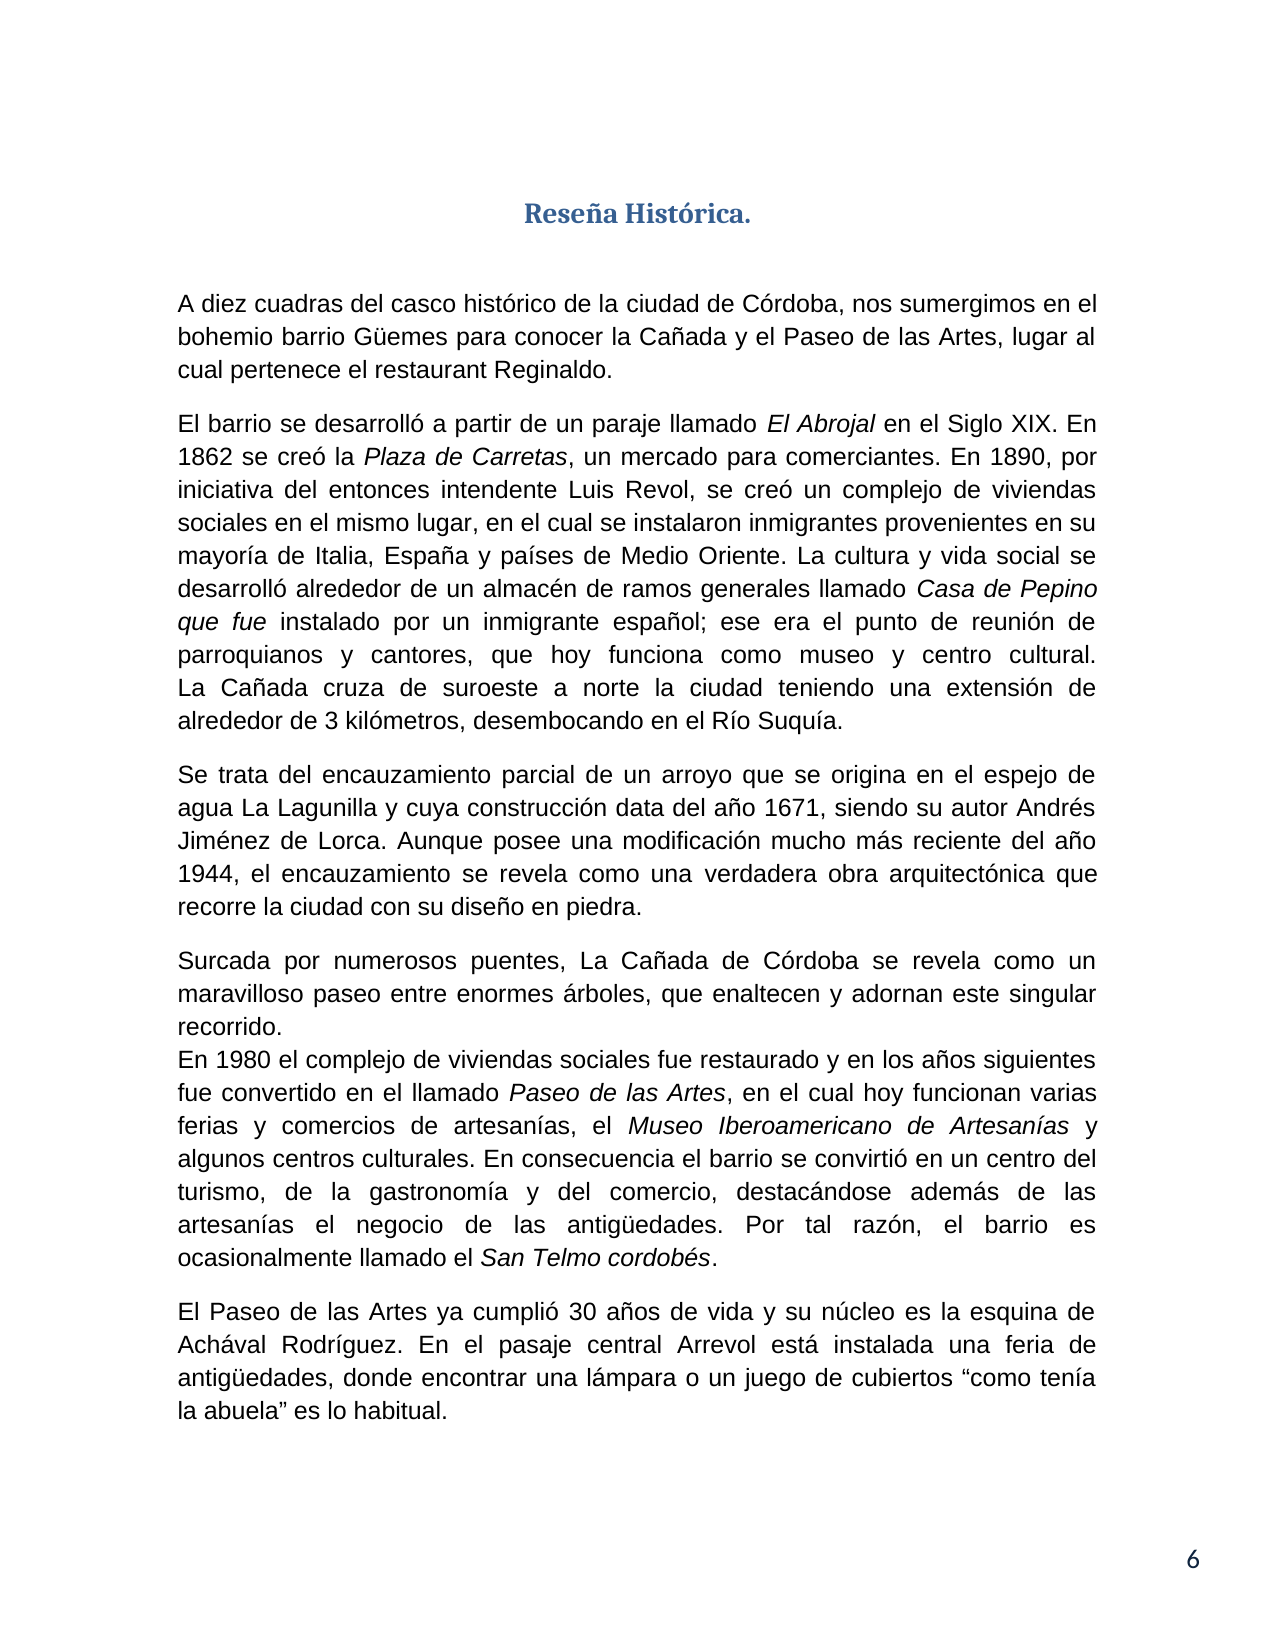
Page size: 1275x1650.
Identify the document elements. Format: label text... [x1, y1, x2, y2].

text Surcada por numerosos puentes, de Córdoba se revela como un maravilloso paseo entre enormes árboles, que enaltecen y adornan este singular recorrido. En 1980 el complejo de viviendas sociales fue restaurado y en los años siguientes fue convertido en el llamado Paseo de las Artes, en el cual hoy funcionan varias ferias y comercios de artesanías, el Museo Iberoamericano de Artesanías y algunos centros culturales. En consecuencia el barrio se convirtió en un centro del turismo, de la gastronomía y del comercio, destacándose además de las artesanías el negocio de las antigüedades. Por tal razón, el barrio es ocasionalmente llamado el San Telmo cordobés. [177, 946, 1098, 1272]
text El Paseo de las Artes ya cumplió 30 años de vida y su núcleo es la esquina de Achával Rodríguez. En el pasaje central Arrevol está instalada una feria de antigüedades, donde encontrar una lámpara o un juego de cubiertos “como tenía la abuela” es lo habitual. [177, 1297, 1098, 1425]
text A diez cuadras del casco histórico de la ciudad de Córdoba, nos sumergimos en el bohemio barrio Güemes para conocer y el Paseo de las Artes, lugar al cual pertenece el restaurant Reginaldo. [177, 289, 1098, 384]
text El barrio se desarrolló a partir de un paraje llamado El Abrojal en el Siglo XIX. En 1862 se creó de Carretas, un mercado para comerciantes. En 1890, por iniciativa del entonces intendente Luis Revol, se creó un complejo de viviendas sociales en el mismo lugar, en el cual se instalaron inmigrantes provenientes en su mayoría de Italia, España y países de Medio Oriente. La cultura y vida social se desarrolló alrededor de un almacén de ramos generales llamado Casa de Pepino que fue instalado por un inmigrante español; ese era el punto de reunión de parroquianos y cantores, que hoy funciona como museo y centro cultural. La Cañada cruza de suroeste a norte la ciudad teniendo una extensión de alrededor de , desembocando en el Río Suquía. [177, 409, 1098, 735]
subtitle Reseña Histórica. [177, 198, 1098, 231]
text Se trata del encauzamiento parcial de un arroyo que se origina en el espejo de agua y cuya construcción data del año 1671, siendo su autor Andrés Jiménez de Lorca. Aunque posee una modificación mucho más reciente del año 1944, el encauzamiento se revela como una verdadera obra arquitectónica que recorre la ciudad con su diseño en piedra. [177, 760, 1098, 921]
